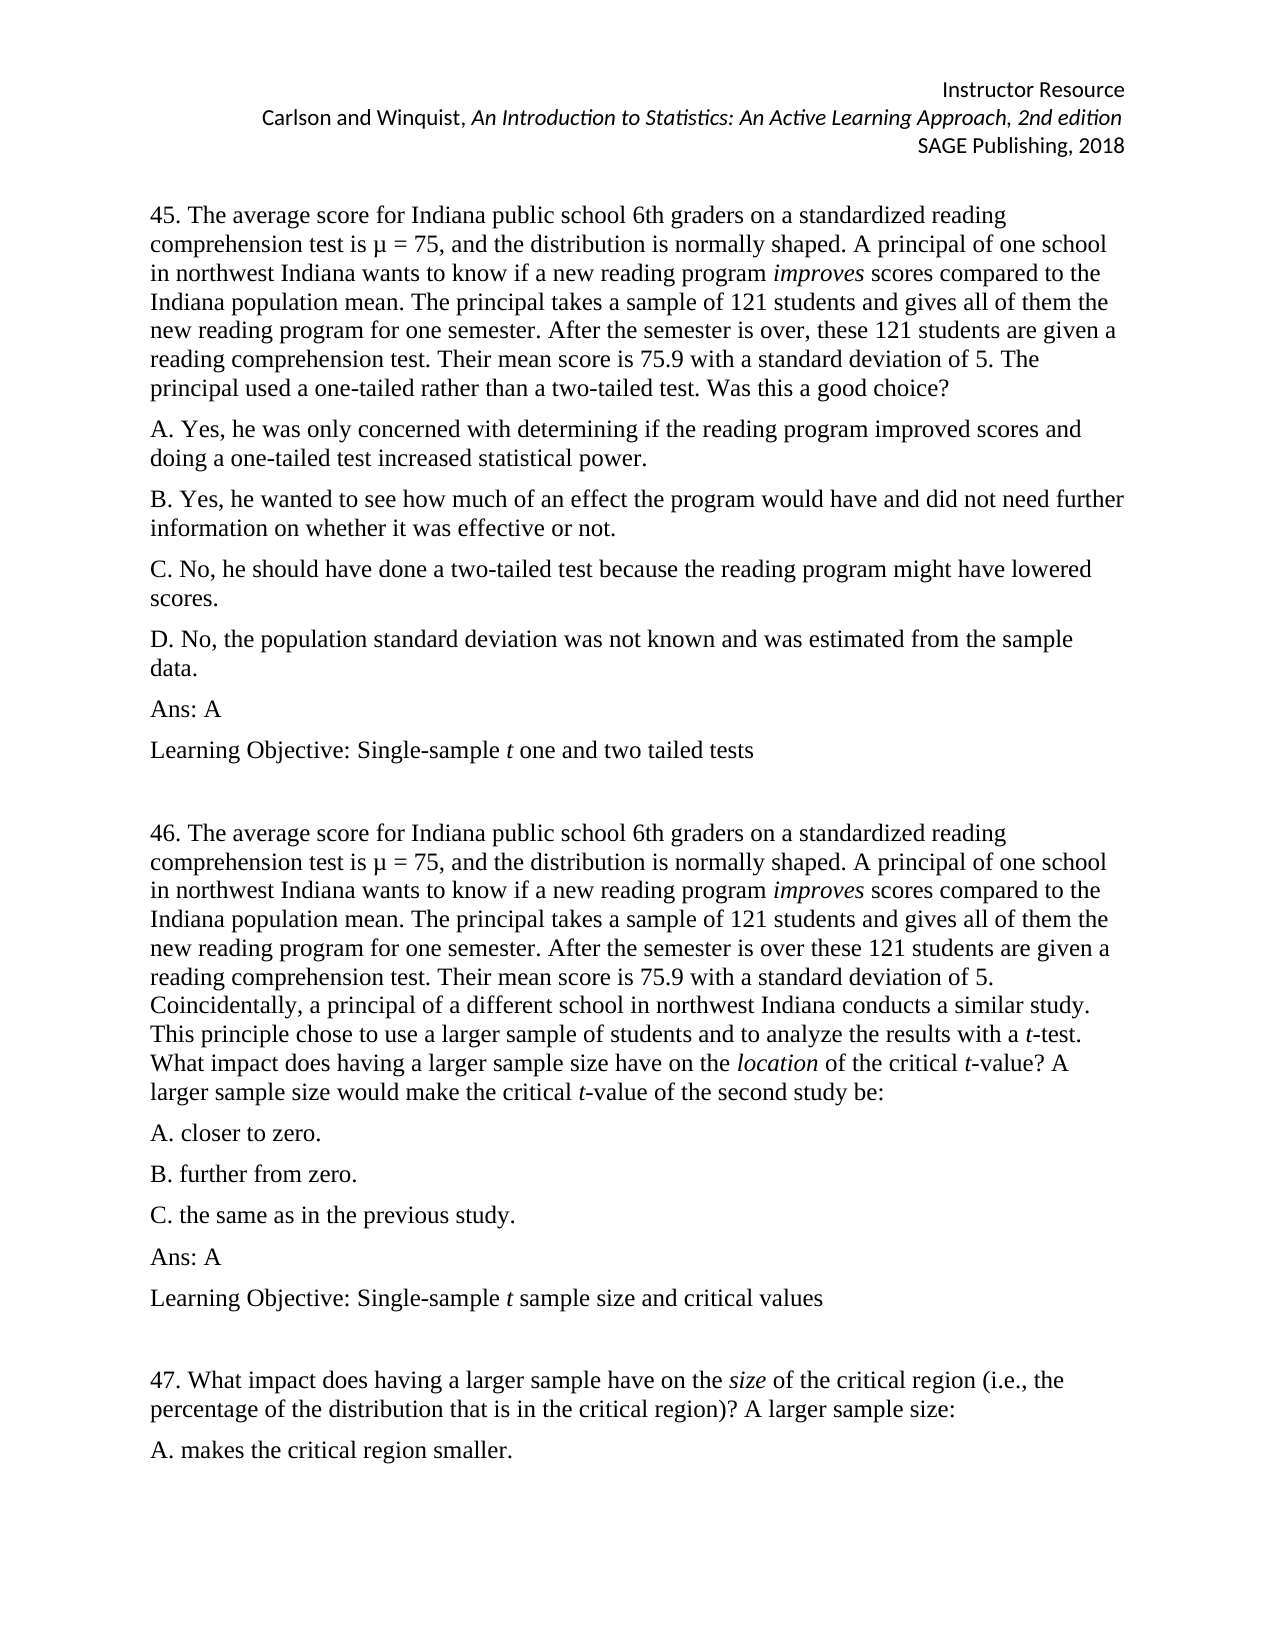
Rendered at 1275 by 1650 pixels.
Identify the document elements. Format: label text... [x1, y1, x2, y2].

text A. Yes, he was only concerned with determining if the reading program improved scores and doing a one-tailed test increased statistical power. [150, 414, 1125, 472]
text 45. The average score for Indiana public school 6th graders on a standardized reading comprehension test is µ = 75, and the distribution is normally shaped. A principal of one school in northwest Indiana wants to know if a new reading program improves scores compared to the Indiana population mean. The principal takes a sample of 121 students and gives all of them the new reading program for one semester. After the semester is over, these 121 students are given a reading comprehension test. Their mean score is 75.9 with a standard deviation of 5. The principal used a one-tailed rather than a two-tailed test. Was this a good choice? [150, 200, 1125, 402]
text A. closer to zero. [150, 1118, 1125, 1147]
text 47. What impact does having a larger sample have on the size of the critical region (i.e., the percentage of the distribution that is in the critical region)? A larger sample size: [150, 1365, 1125, 1423]
text B. Yes, he wanted to see how much of an effect the program would have and did not need further information on whether it was effective or not. [150, 484, 1125, 542]
text C. the same as in the previous study. [150, 1200, 1125, 1229]
text Ans: A [150, 1242, 1125, 1270]
text C. No, he should have done a two-tailed test because the reading program might have lowered scores. [150, 554, 1125, 612]
text 46. The average score for Indiana public school 6th graders on a standardized reading comprehension test is µ = 75, and the distribution is normally shaped. A principal of one school in northwest Indiana wants to know if a new reading program improves scores compared to the Indiana population mean. The principal takes a sample of 121 students and gives all of them the new reading program for one semester. After the semester is over these 121 students are given a reading comprehension test. Their mean score is 75.9 with a standard deviation of 5. Coincidentally, a principal of a different school in northwest Indiana conducts a similar study. This principle chose to use a larger sample of students and to analyze the results with a t-test. What impact does having a larger sample size have on the location of the critical t-value? A larger sample size would make the critical t-value of the second study be: [150, 818, 1125, 1105]
text Ans: A [150, 694, 1125, 723]
text A. makes the critical region smaller. [150, 1435, 1125, 1464]
text D. No, the population standard deviation was not known and was estimated from the sample data. [150, 624, 1125, 682]
text Learning Objective: Single-sample t sample size and critical values [150, 1283, 1125, 1312]
text Learning Objective: Single-sample t one and two tailed tests [150, 735, 1125, 764]
text B. further from zero. [150, 1159, 1125, 1188]
